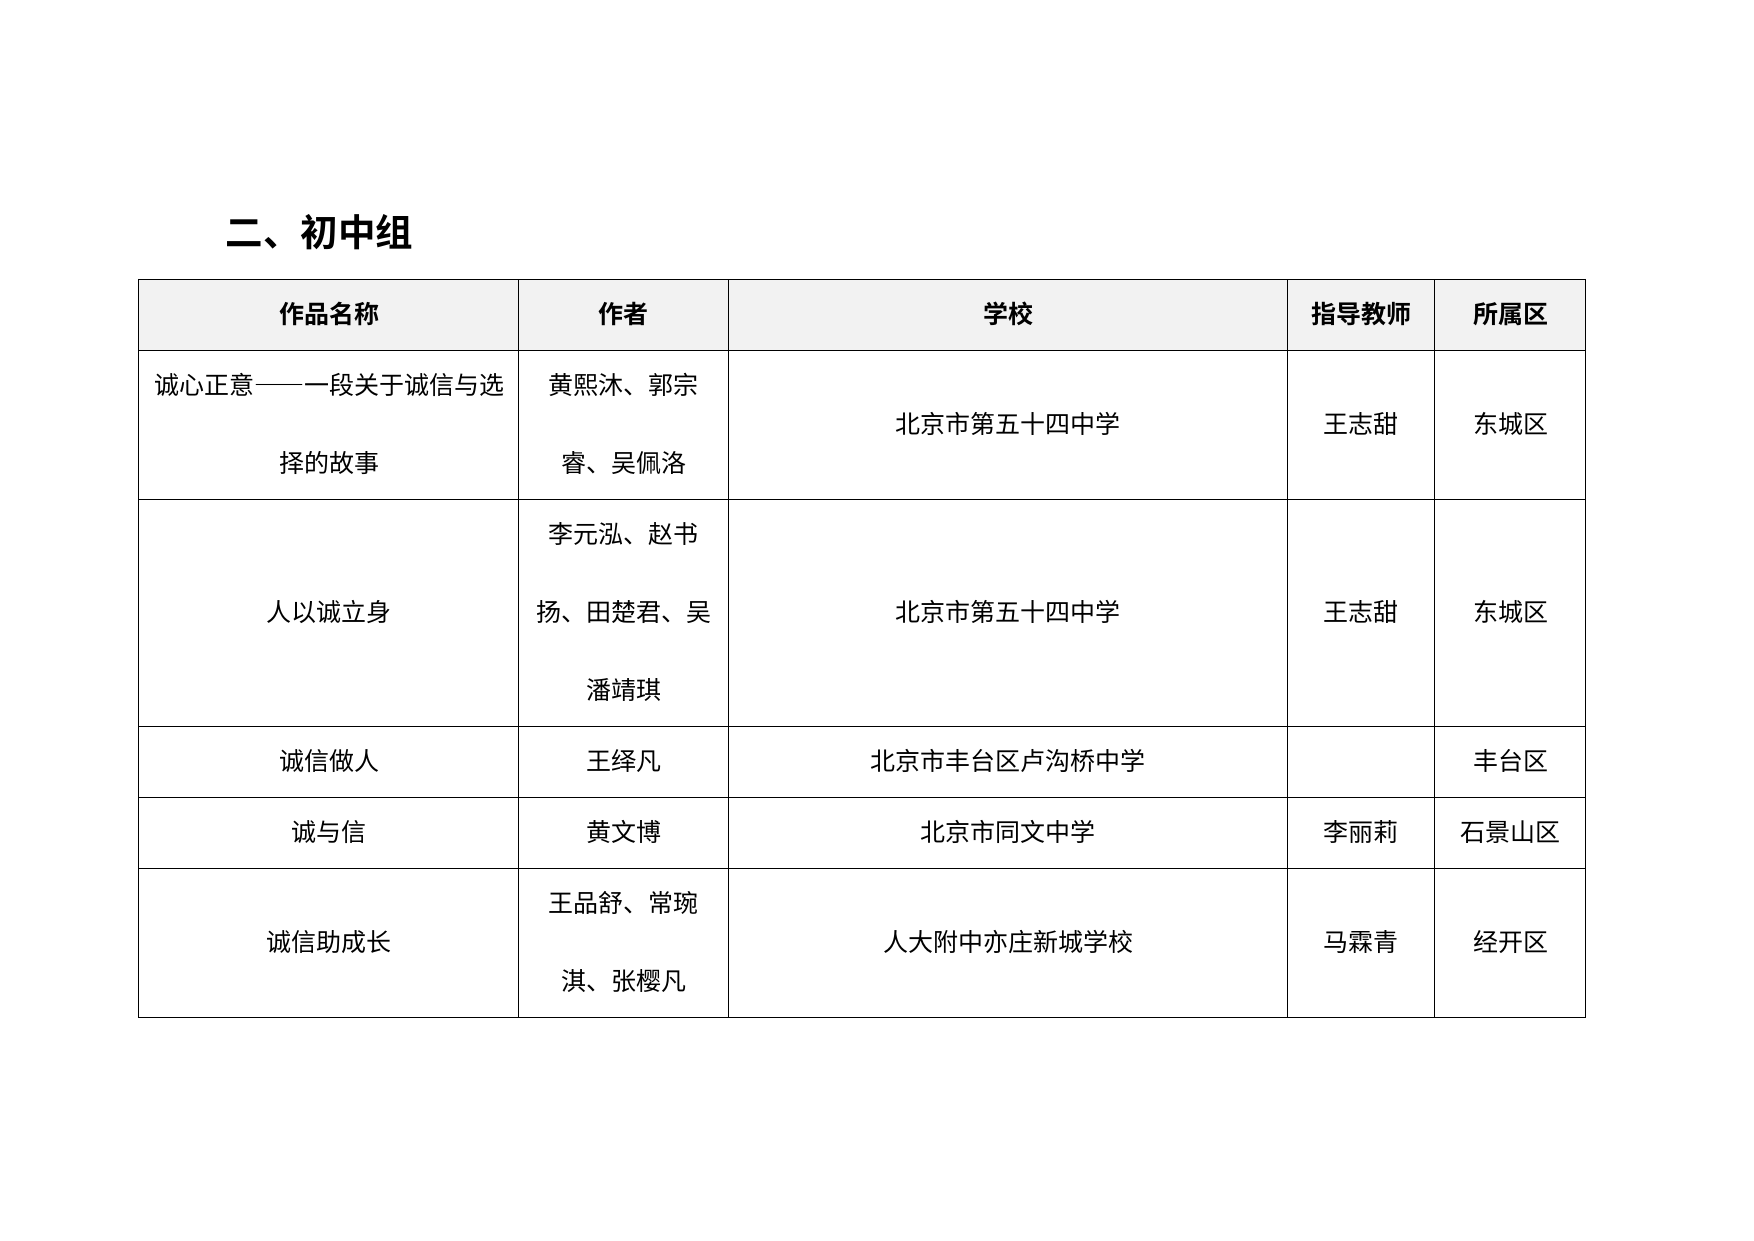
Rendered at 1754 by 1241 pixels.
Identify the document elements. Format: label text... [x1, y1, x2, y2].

text 二、初中组 [150, 198, 1604, 263]
table_cell 诚与信 [139, 798, 518, 868]
table_cell 北京市同文中学 [729, 798, 1287, 868]
table_cell 黄熙沐、郭宗睿、吴佩洛 [519, 351, 728, 499]
table_cell 诚信做人 [139, 727, 518, 797]
table_header 学校 [729, 280, 1287, 350]
table_cell [1288, 727, 1434, 797]
table_header 所属区 [1435, 280, 1585, 350]
table_cell 李丽莉 [1288, 798, 1434, 868]
table_cell 王志甜 [1288, 351, 1434, 499]
table_cell 人以诚立身 [139, 500, 518, 726]
table_cell 东城区 [1435, 500, 1585, 726]
table_header 指导教师 [1288, 280, 1434, 350]
table_cell 东城区 [1435, 351, 1585, 499]
table_header 作品名称 [139, 280, 518, 350]
table_header 作者 [519, 280, 728, 350]
table_cell 丰台区 [1435, 727, 1585, 797]
table_cell 马霖青 [1288, 869, 1434, 1017]
table_cell 诚心正意——一段关于诚信与选择的故事 [139, 351, 518, 499]
table_cell 诚信助成长 [139, 869, 518, 1017]
table_cell 人大附中亦庄新城学校 [729, 869, 1287, 1017]
table_cell 北京市丰台区卢沟桥中学 [729, 727, 1287, 797]
table_cell 黄文博 [519, 798, 728, 868]
table_cell 北京市第五十四中学 [729, 500, 1287, 726]
table_cell 北京市第五十四中学 [729, 351, 1287, 499]
table_cell 石景山区 [1435, 798, 1585, 868]
table_cell 经开区 [1435, 869, 1585, 1017]
table_cell 王绎凡 [519, 727, 728, 797]
table_cell 王志甜 [1288, 500, 1434, 726]
table_cell 李元泓、赵书扬、田楚君、吴潘靖琪 [519, 500, 728, 726]
table_cell 王品舒、常琬淇、张樱凡 [519, 869, 728, 1017]
